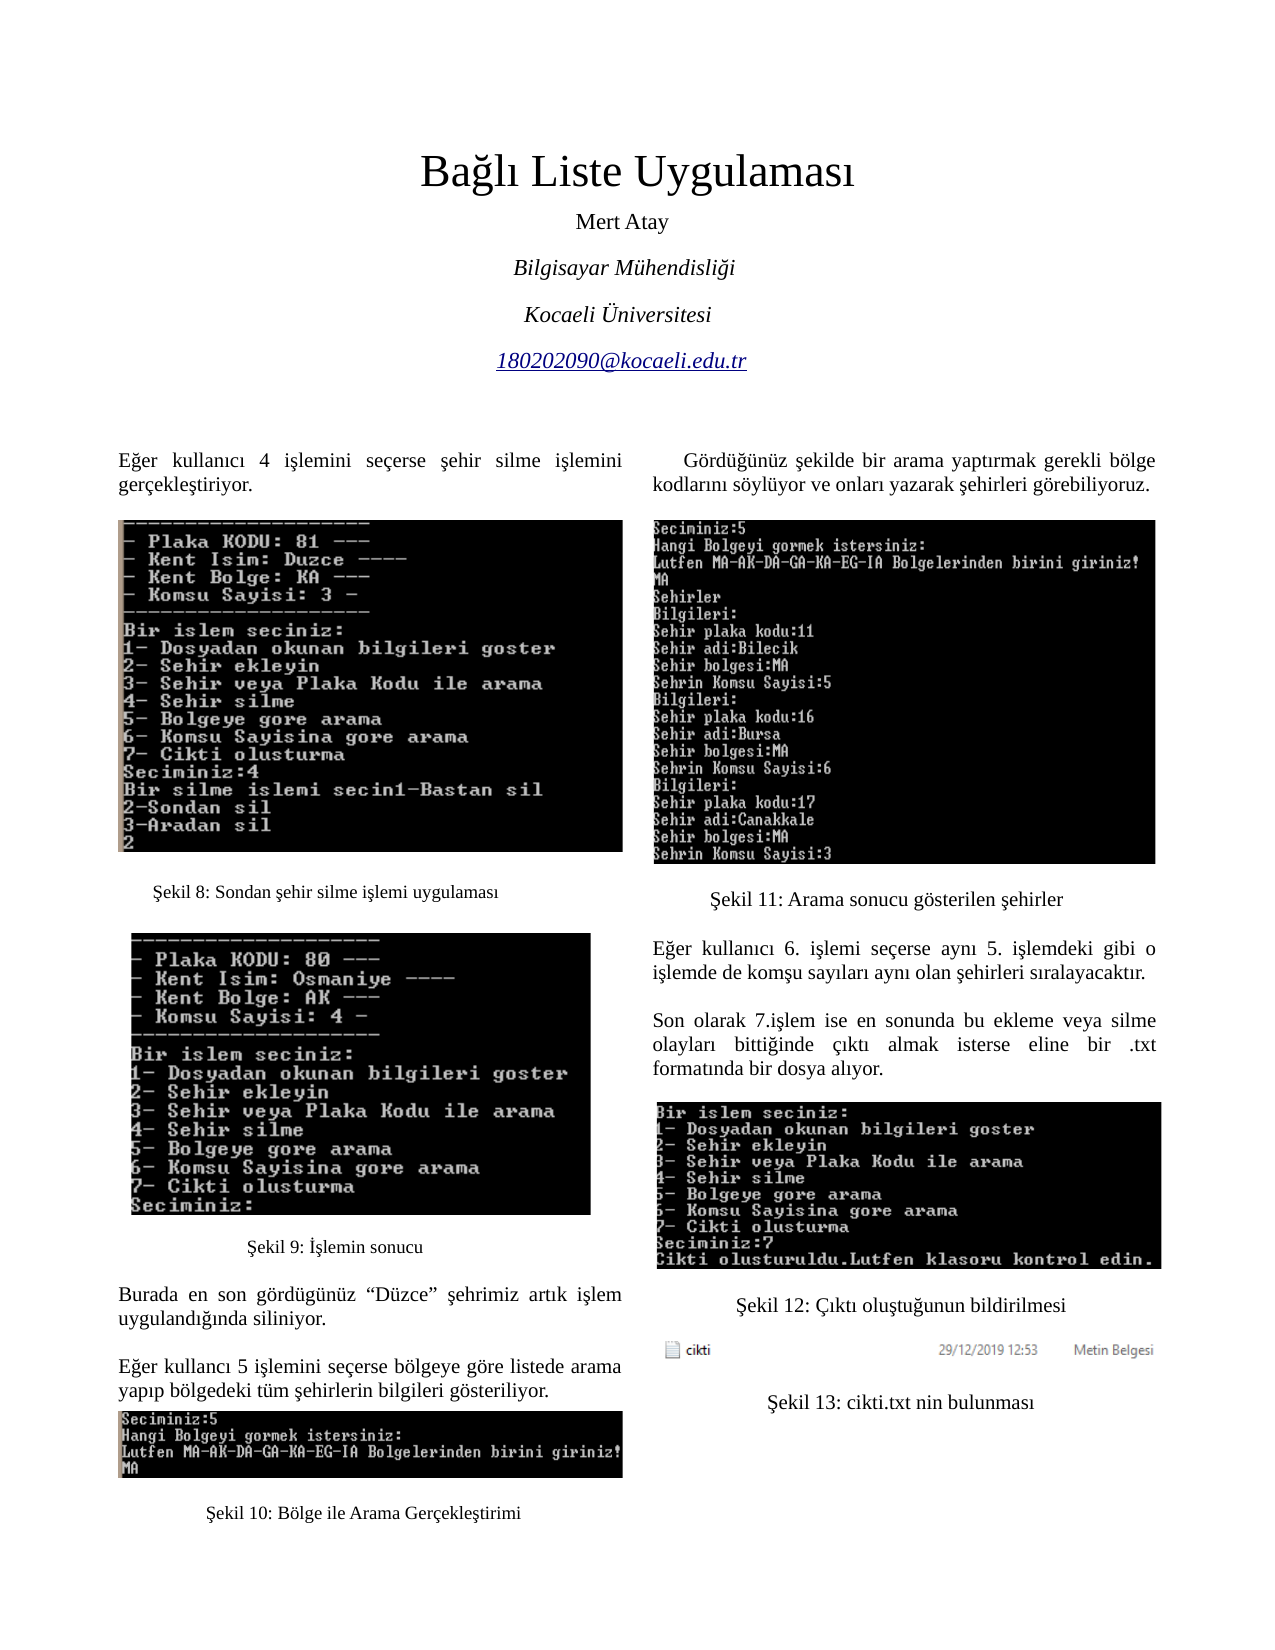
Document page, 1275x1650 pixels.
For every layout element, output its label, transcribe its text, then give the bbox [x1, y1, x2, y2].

text Şekil 13: cikti.txt nin bulunması [652, 1390, 1157, 1414]
picture [653, 520, 1156, 864]
text Şekil 12: Çıktı oluştuğunun bildirilmesi [652, 1293, 1157, 1317]
picture [131, 933, 591, 1215]
picture [656, 1102, 1162, 1269]
text Burada en son gördügünüz “Düzce” şehrimiz artık işlem uygulandığında siliniyor. [118, 1282, 623, 1330]
text Şekil 11: Arama sonucu gösterilen şehirler [652, 887, 1157, 911]
text Eğer kullanıcı 4 işlemini seçerse şehir silme işlemini gerçekleştiriyor. [118, 448, 623, 496]
picture [118, 1411, 623, 1478]
text Eğer kullanıcı 6. işlemi seçerse aynı 5. işlemdeki gibi o işlemde de komşu sayıları aynı olan şehirleri sıralayacaktır. [652, 936, 1157, 984]
text Eğer kullancı 5 işlemini seçerse bölgeye göre listede arama yapıp bölgedeki tüm şehirlerin bilgileri gösteriliyor. [118, 1354, 623, 1402]
picture [118, 520, 623, 852]
picture [652, 1341, 1157, 1362]
text Şekil 10: Bölge ile Arama Gerçekleştirimi [118, 1502, 623, 1523]
text Şekil 9: İşlemin sonucu [118, 1236, 623, 1258]
text Şekil 8: Sondan şehir silme işlemi uygulaması [118, 881, 623, 902]
text Son olarak 7.işlem ise en sonunda bu ekleme veya silme olayları bittiğinde çıktı almak isterse eline bir .txt formatında bir dosya alıyor. [652, 1008, 1157, 1080]
text Gördüğünüz şekilde bir arama yaptırmak gerekli bölge kodlarını söylüyor ve onları yazarak şehirleri görebiliyoruz. [652, 448, 1157, 496]
